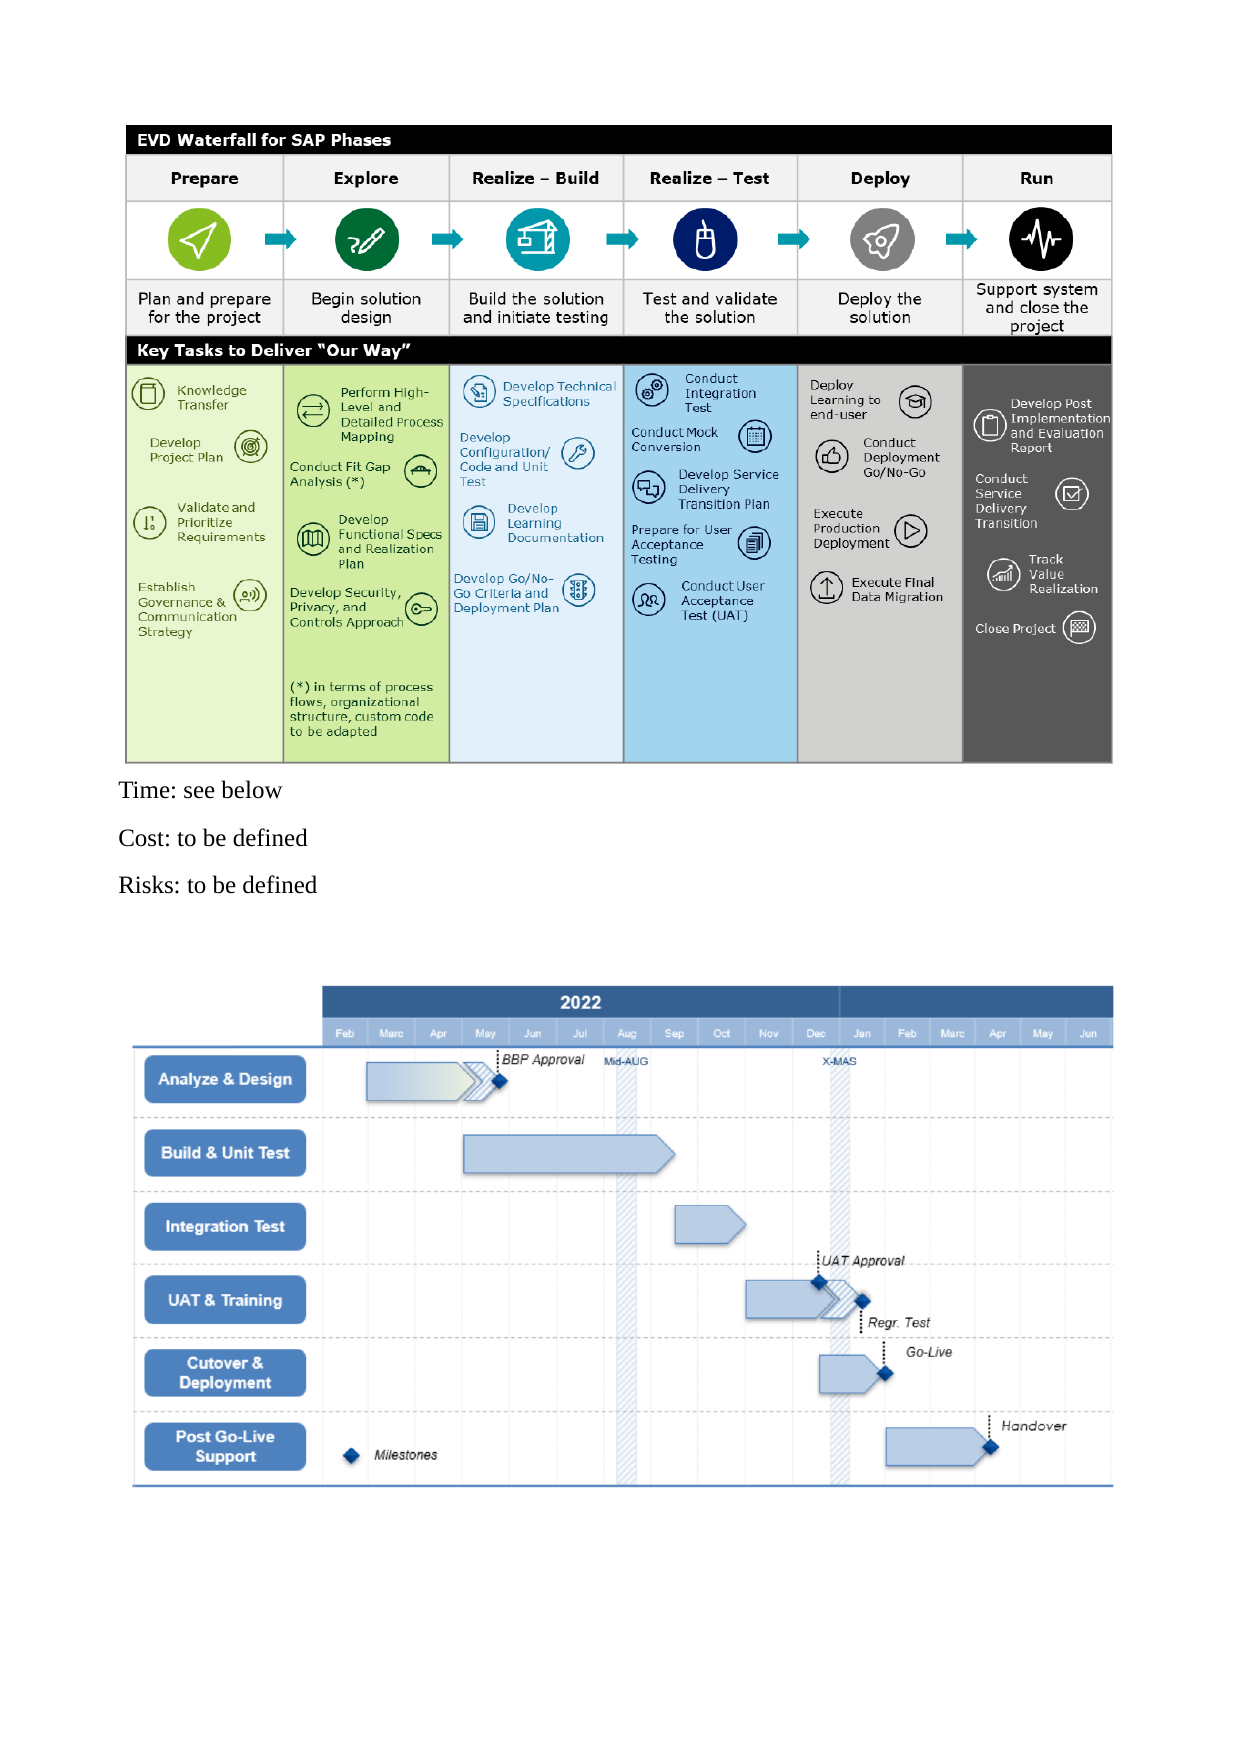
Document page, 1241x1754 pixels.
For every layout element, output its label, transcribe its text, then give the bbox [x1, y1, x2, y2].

text Cost: to be defined [118, 823, 1122, 852]
picture [118, 118, 1123, 771]
picture [118, 976, 1123, 1494]
text Time: see below [118, 771, 1122, 804]
text Risks: to be defined [118, 870, 1122, 899]
